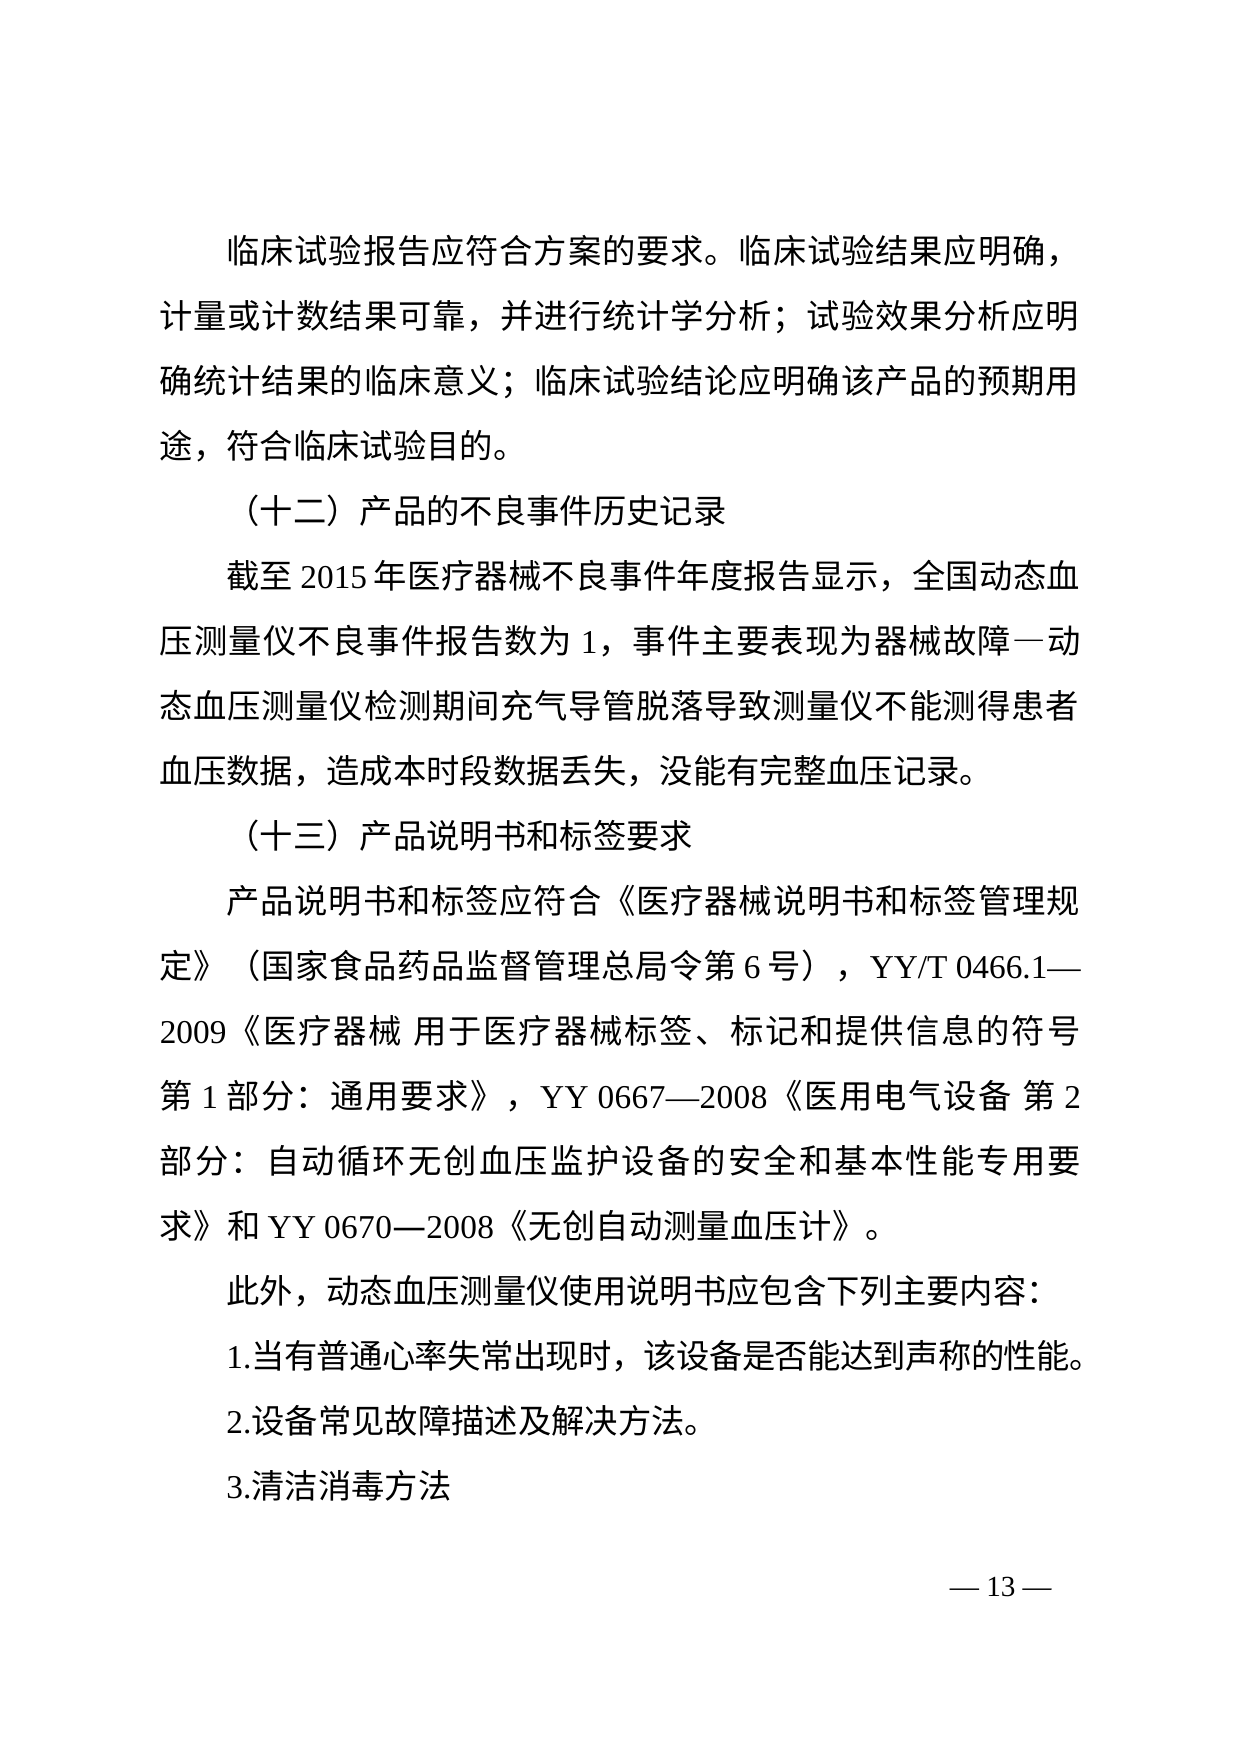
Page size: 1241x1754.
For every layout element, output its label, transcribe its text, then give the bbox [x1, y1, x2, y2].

text 此外，动态血压测量仪使用说明书应包含下列主要内容： [159, 1257, 1081, 1322]
text 2.设备常见故障描述及解决方法。 [159, 1387, 1081, 1452]
text 截至2015年医疗器械不良事件年度报告显示，全国动态血压测量仪不良事件报告数为1，事件主要表现为器械故障—动态血压测量仪检测期间充气导管脱落导致测量仪不能测得患者血压数据，造成本时段数据丢失，没能有完整血压记录。 [159, 542, 1081, 802]
text 3.清洁消毒方法 [159, 1452, 1081, 1517]
text （十二）产品的不良事件历史记录 [159, 477, 1081, 542]
text 产品说明书和标签应符合《医疗器械说明书和标签管理规定》（国家食品药品监督管理总局令第6号），YY/T 0466.1—2009《医疗器械 用于医疗器械标签、标记和提供信息的符号 第1部分：通用要求》，YY 0667—2008《医用电气设备 第2部分：自动循环无创血压监护设备的安全和基本性能专用要求》和YY 0670—2008《无创自动测量血压计》。 [159, 867, 1081, 1257]
text 1.当有普通心率失常出现时，该设备是否能达到声称的性能。 [159, 1322, 1081, 1387]
text （十三）产品说明书和标签要求 [159, 802, 1081, 867]
text 临床试验报告应符合方案的要求。临床试验结果应明确，计量或计数结果可靠，并进行统计学分析；试验效果分析应明确统计结果的临床意义；临床试验结论应明确该产品的预期用途，符合临床试验目的。 [159, 217, 1081, 477]
